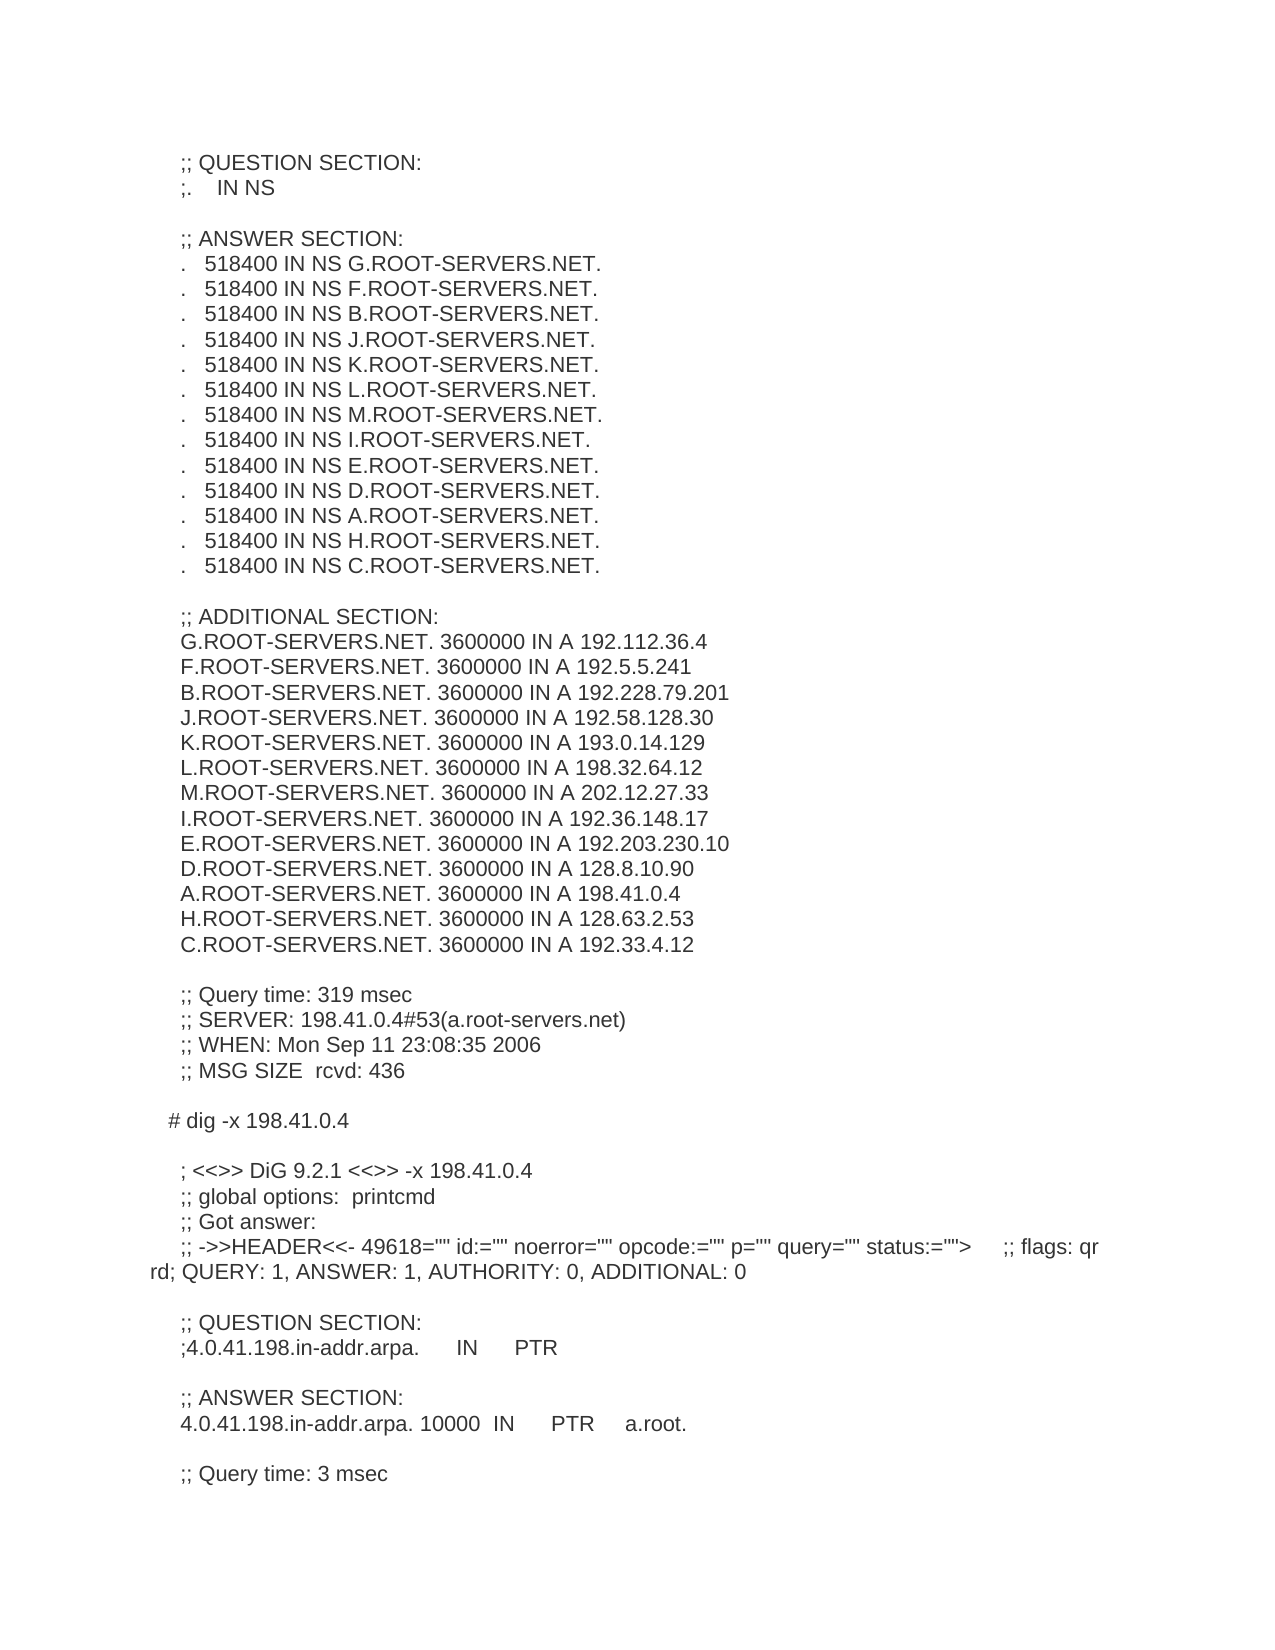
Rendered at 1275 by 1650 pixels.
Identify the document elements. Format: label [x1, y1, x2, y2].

text [150, 150, 1125, 1486]
